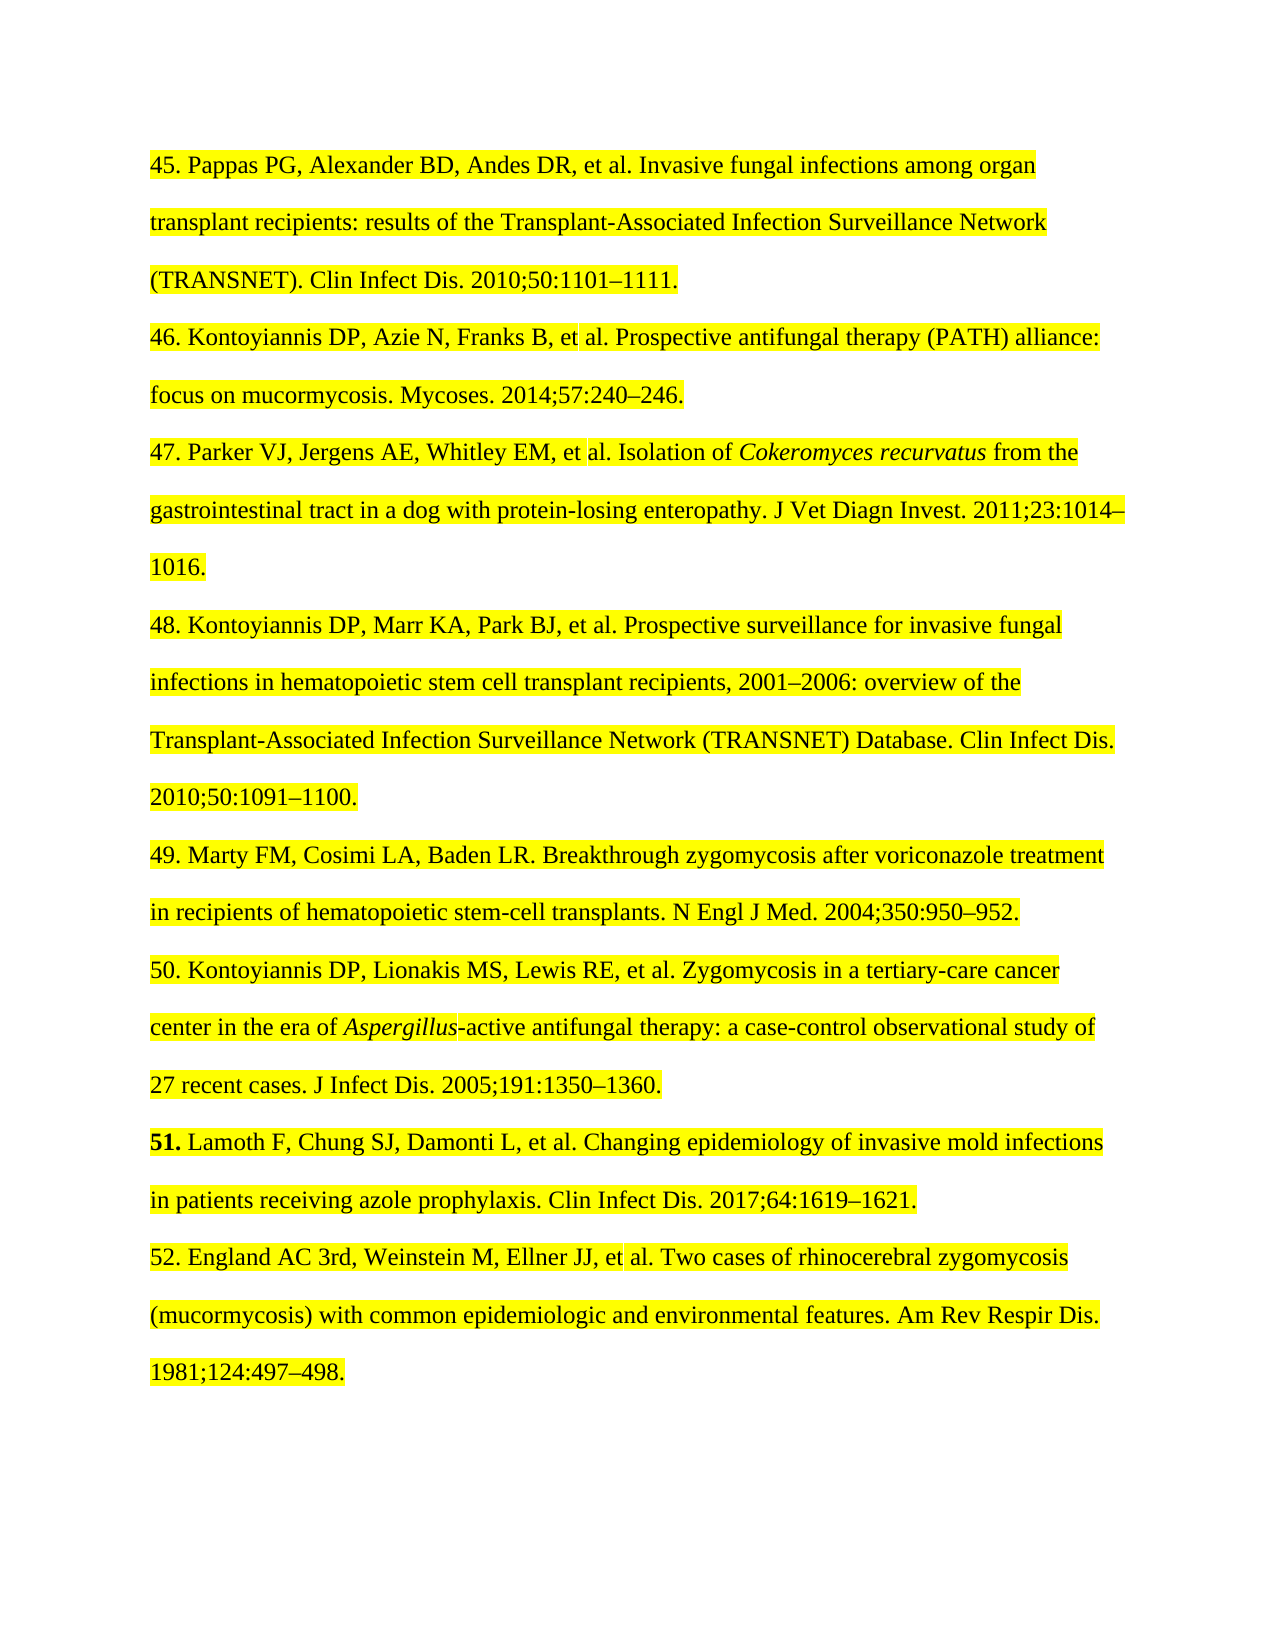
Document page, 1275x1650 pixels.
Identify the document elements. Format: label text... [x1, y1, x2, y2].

text 46. Kontoyiannis DP, Azie N, Franks B, et al. Prospective antifungal therapy (PATH) alliance: focus on mucormycosis. Mycoses. 2014;57:240–246. [150, 322, 1125, 409]
text 52. England AC 3rd, Weinstein M, Ellner JJ, et al. Two cases of rhinocerebral zygomycosis (mucormycosis) with common epidemiologic and environmental features. Am Rev Respir Dis. 1981;124:497–498. [150, 1242, 1125, 1386]
text 49. Marty FM, Cosimi LA, Baden LR. Breakthrough zygomycosis after voriconazole treatment in recipients of hematopoietic stem-cell transplants. N Engl J Med. 2004;350:950–952. [150, 840, 1125, 926]
text 47. Parker VJ, Jergens AE, Whitley EM, et al. Isolation of Cokeromyces recurvatus from the gastrointestinal tract in a dog with protein-losing enteropathy. J Vet Diagn Invest. 2011;23:1014–1016. [150, 524, 1125, 581]
text 51. Lamoth F, Chung SJ, Damonti L, et al. Changing epidemiology of invasive mold infections in patients receiving azole prophylaxis. Clin Infect Dis. 2017;64:1619–1621. [150, 1127, 1125, 1214]
text 48. Kontoyiannis DP, Marr KA, Park BJ, et al. Prospective surveillance for invasive fungal infections in hematopoietic stem cell transplant recipients, 2001–2006: overview of the Transplant-Associated Infection Surveillance Network (TRANSNET) Database. Clin Infect Dis. 2010;50:1091–1100. [150, 610, 1125, 811]
text 45. Pappas PG, Alexander BD, Andes DR, et al. Invasive fungal infections among organ transplant recipients: results of the Transplant-Associated Infection Surveillance Network (TRANSNET). Clin Infect Dis. 2010;50:1101–1111. [150, 150, 1125, 294]
text 47. Parker VJ, Jergens AE, Whitley EM, et al. Isolation of Cokeromyces recurvatus from the gastrointestinal tract in a dog with protein-losing enteropathy. J Vet Diagn Invest. 2011;23:1014–1016. [150, 437, 1125, 495]
text 50. Kontoyiannis DP, Lionakis MS, Lewis RE, et al. Zygomycosis in a tertiary-care cancer center in the era of Aspergillus-active antifungal therapy: a case-control observational study of 27 recent cases. J Infect Dis. 2005;191:1350–1360. [150, 955, 1125, 1099]
